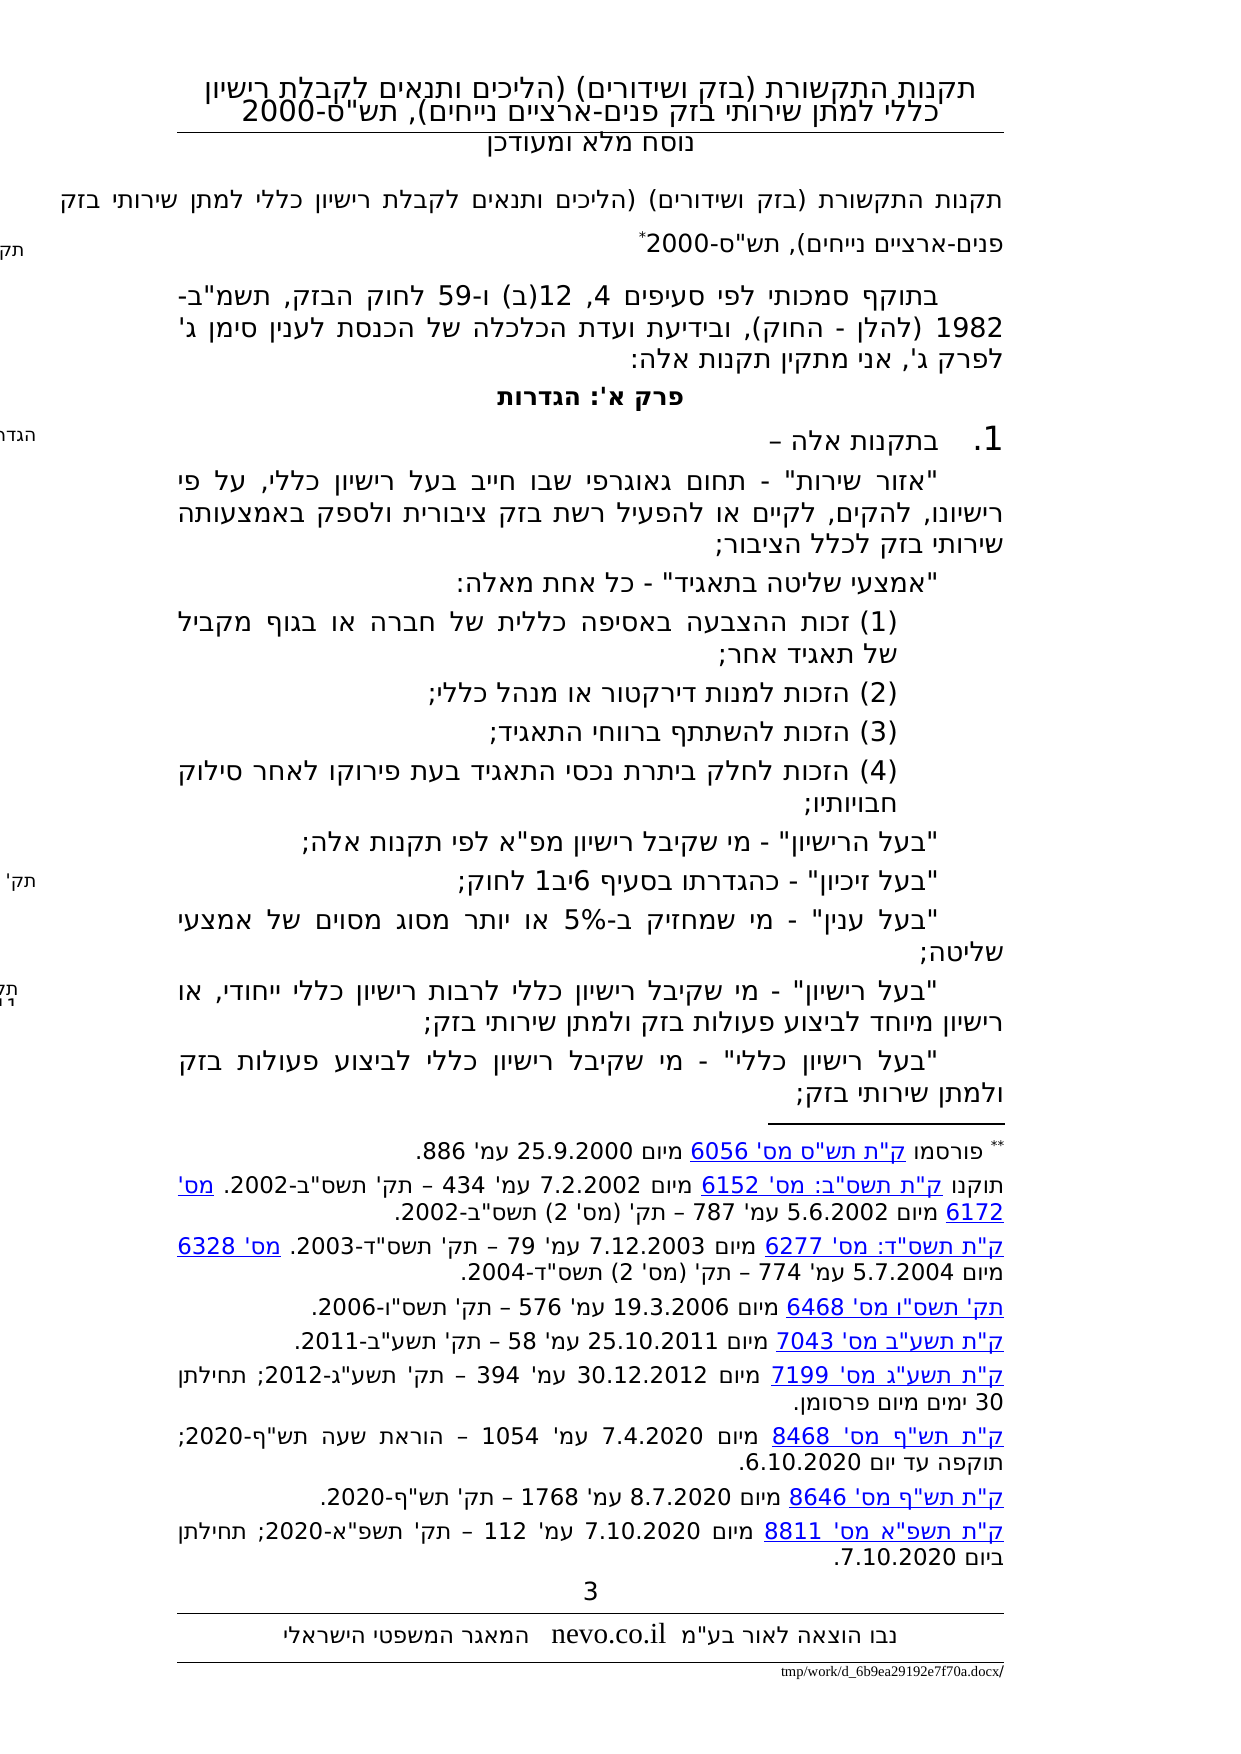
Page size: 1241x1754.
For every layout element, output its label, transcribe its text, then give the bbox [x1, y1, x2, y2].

text בתוקף סמכותי לפי סעיפים 4, 12(ב) ו-59 לחוק הבזק, תשמ"ב-1982 (להלן - החוק), ובידיעת ועדת הכלכלה של הכנסת לענין סימן ג' לפרק ג', אני מתקין תקנות אלה: [177, 280, 1004, 375]
text "אזור שירות" - תחום גאוגרפי שבו חייב בעל רישיון כללי, על פי רישיונו, להקים, לקיים או להפעיל רשת בזק ציבורית ולספק באמצעותה שירותי בזק לכלל הציבור; [177, 466, 1004, 560]
text 1. בתקנות אלה – [177, 419, 1004, 458]
text פרק א': הגדרות [177, 382, 1004, 412]
text "בעל רישיון" - מי שקיבל רישיון כללי לרבות רישיון כללי ייחודי, או רישיון מיוחד לביצוע פעולות בזק ולמתן שירותי בזק; [177, 975, 1004, 1038]
text (3) הזכות להשתתף ברווחי התאגיד; [177, 716, 898, 748]
text "בעל ענין" - מי שמחזיק ב-5% או יותר מסוג מסוים של אמצעי שליטה; [177, 904, 1004, 967]
text (2) הזכות למנות דירקטור או מנהל כללי; [177, 677, 898, 709]
text (1) זכות ההצבעה באסיפה כללית של חברה או בגוף מקביל של תאגיד אחר; [177, 607, 898, 670]
text "בעל רישיון כללי" - מי שקיבל רישיון כללי לביצוע פעולות בזק ולמתן שירותי בזק; [177, 1046, 1004, 1109]
text "בעל זיכיון" - כהגדרתו בסעיף 6יב1 לחוק; [177, 865, 1004, 897]
text "אמצעי שליטה בתאגיד" - כל אחת מאלה: [177, 568, 1004, 599]
text (4) הזכות לחלק ביתרת נכסי התאגיד בעת פירוקו לאחר סילוק חבויותיו; [177, 756, 898, 819]
text "בעל הרישיון" - מי שקיבל רישיון מפ"א לפי תקנות אלה; [177, 826, 1004, 858]
